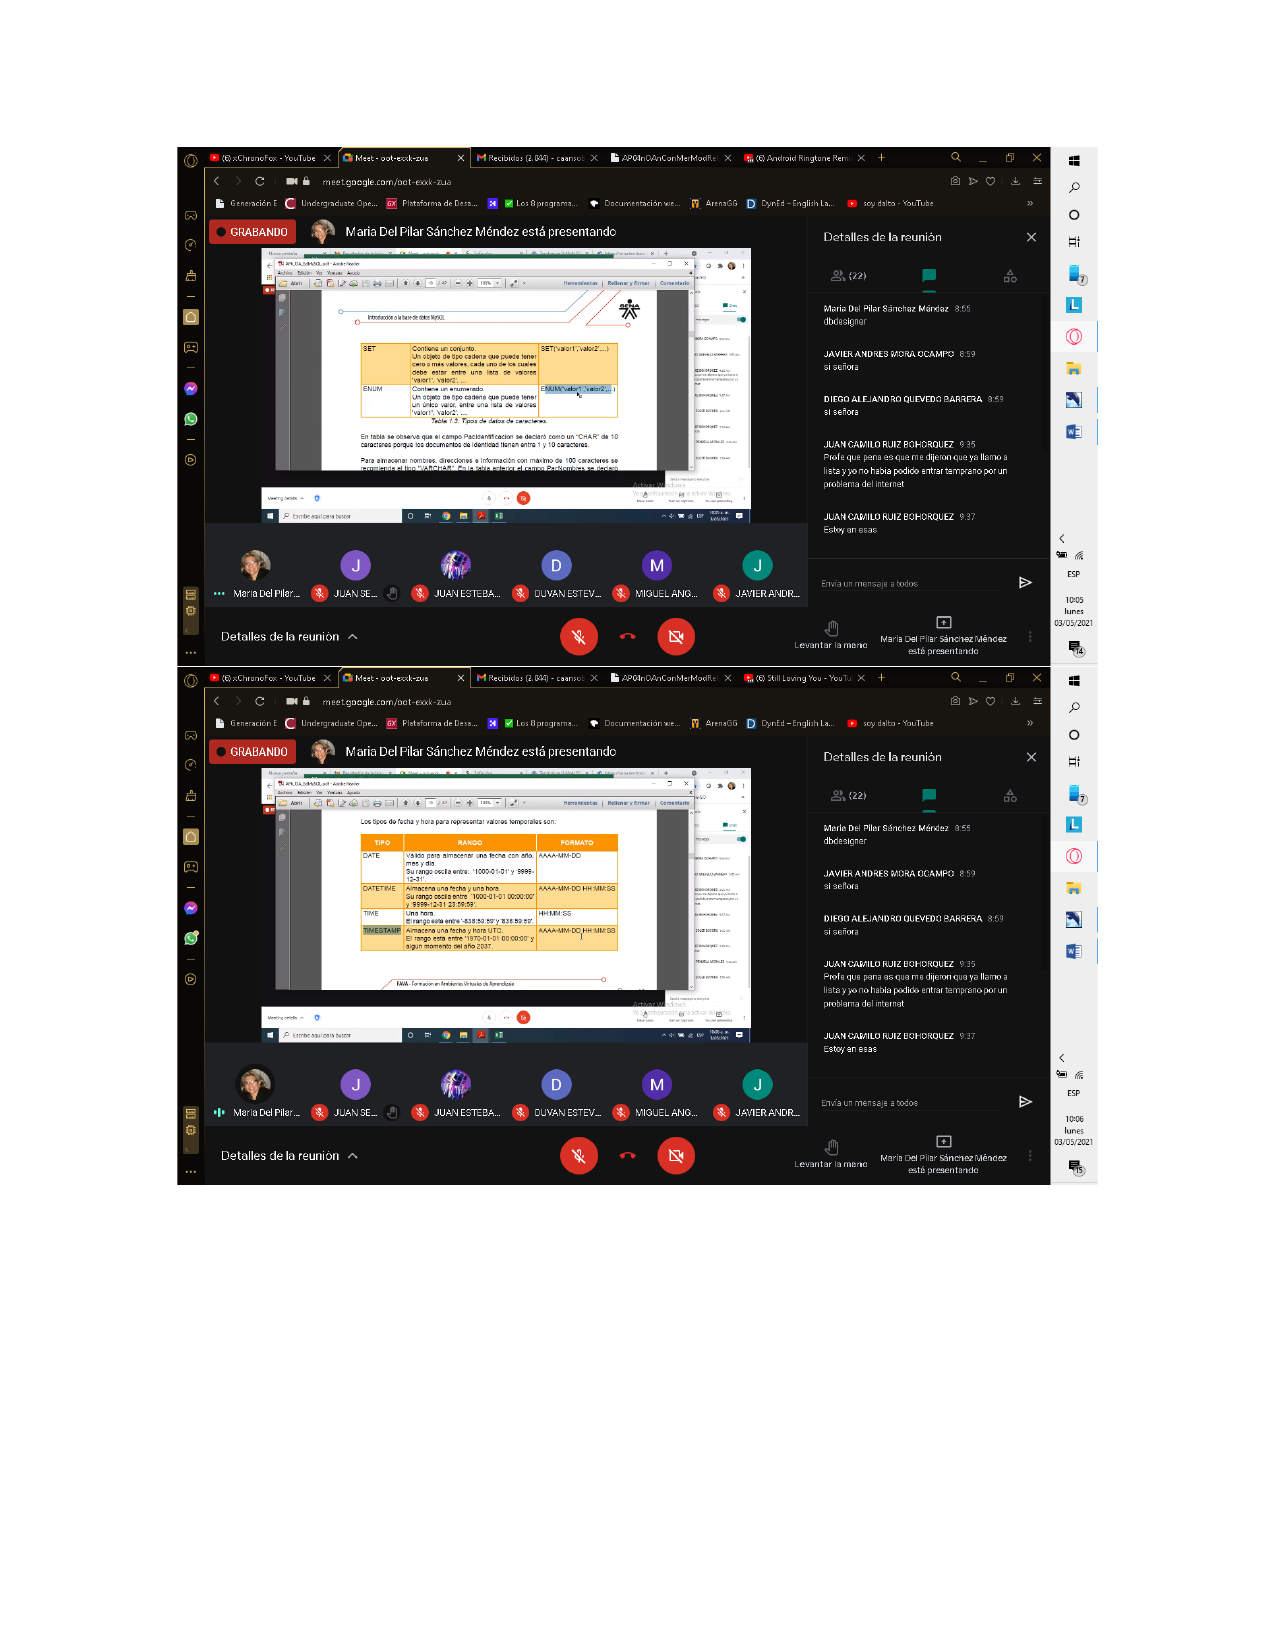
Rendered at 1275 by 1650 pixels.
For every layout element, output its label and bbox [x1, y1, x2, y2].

picture [177, 147, 1098, 666]
picture [177, 667, 1098, 1185]
